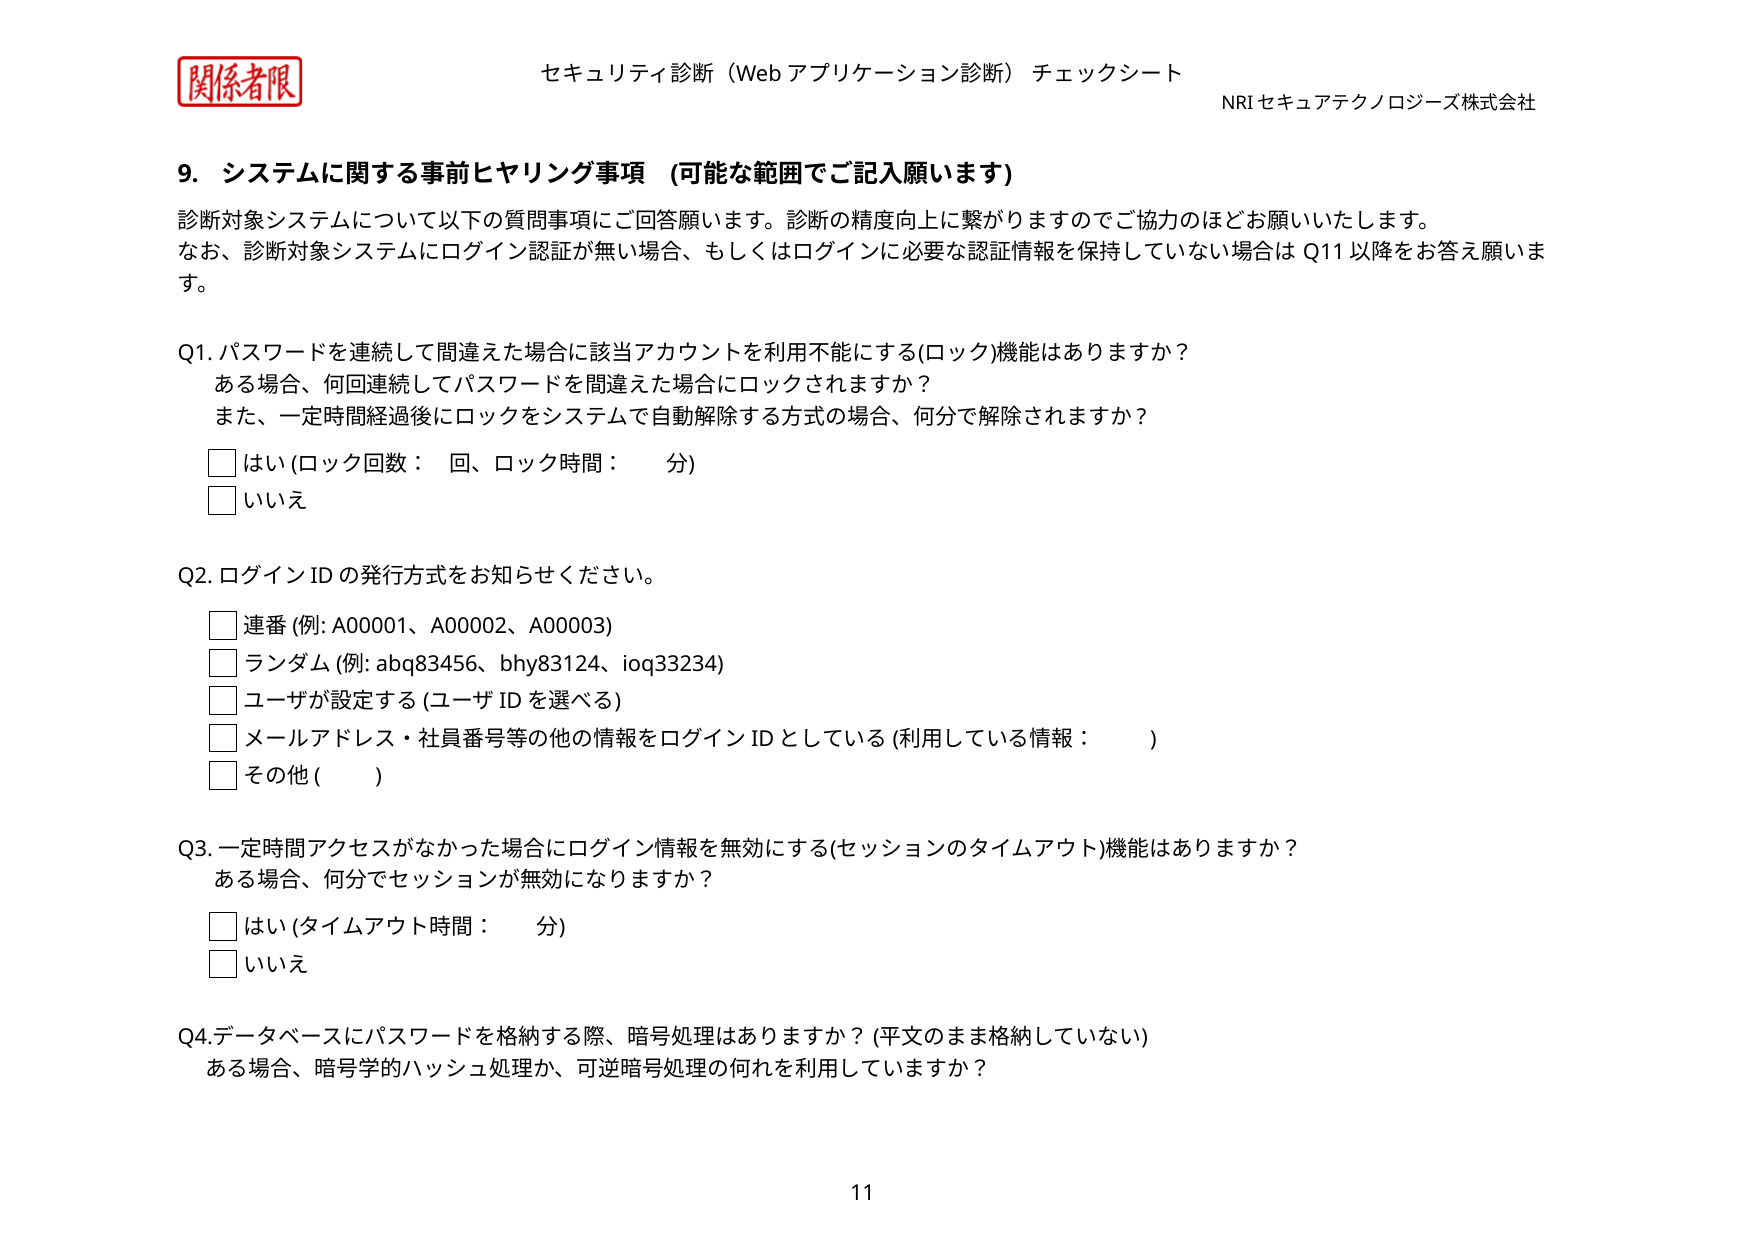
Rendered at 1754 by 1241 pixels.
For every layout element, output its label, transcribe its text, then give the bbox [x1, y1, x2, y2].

text はい (ロック回数： 回、ロック時間： 分) いいえ [207, 443, 1547, 518]
text はい (タイムアウト時間： 分) いいえ [208, 906, 1547, 981]
text Q3. 一定時間アクセスがなかった場合にログイン情報を無効にする(セッションのタイムアウト)機能はありますか？ ある場合、何分でセッションが無効になりますか？ [177, 831, 1547, 894]
list システムに関する事前ヒヤリング事項 (可能な範囲でご記入願います) [177, 153, 1547, 190]
text 診断対象システムについて以下の質問事項にご回答願います。診断の精度向上に繋がりますのでご協力のほどお願いいたします。 なお、診断対象システムにログイン認証が無い場合、もしくはログインに必要な認証情報を保持していない場合はQ11以降をお答え願います。 [177, 203, 1547, 298]
picture [177, 56, 303, 107]
text Q2. ログインIDの発行方式をお知らせください。 [177, 556, 1547, 593]
text Q1. パスワードを連続して間違えた場合に該当アカウントを利用不能にする(ロック)機能はありますか？ ある場合、何回連続してパスワードを間違えた場合にロックされますか？ また、一定時間経過後にロックをシステムで自動解除する方式の場合、何分で解除されますか ? [177, 335, 1547, 431]
text Q4.データベースにパスワードを格納する際、暗号処理はありますか？ (平文のまま格納していない) ある場合、暗号学的ハッシュ処理か、可逆暗号処理の何れを利用していますか？ [177, 1019, 1547, 1082]
text 連番 (例: A00001、A00002、A00003) ランダム (例: abq83456、bhy83124、ioq33234) ユーザが設定する (ユーザIDを選べる) メールアドレス・社員番号等の他の情報をログインIDとしている (利用している情報： ) その他 ( ) [208, 606, 1547, 793]
